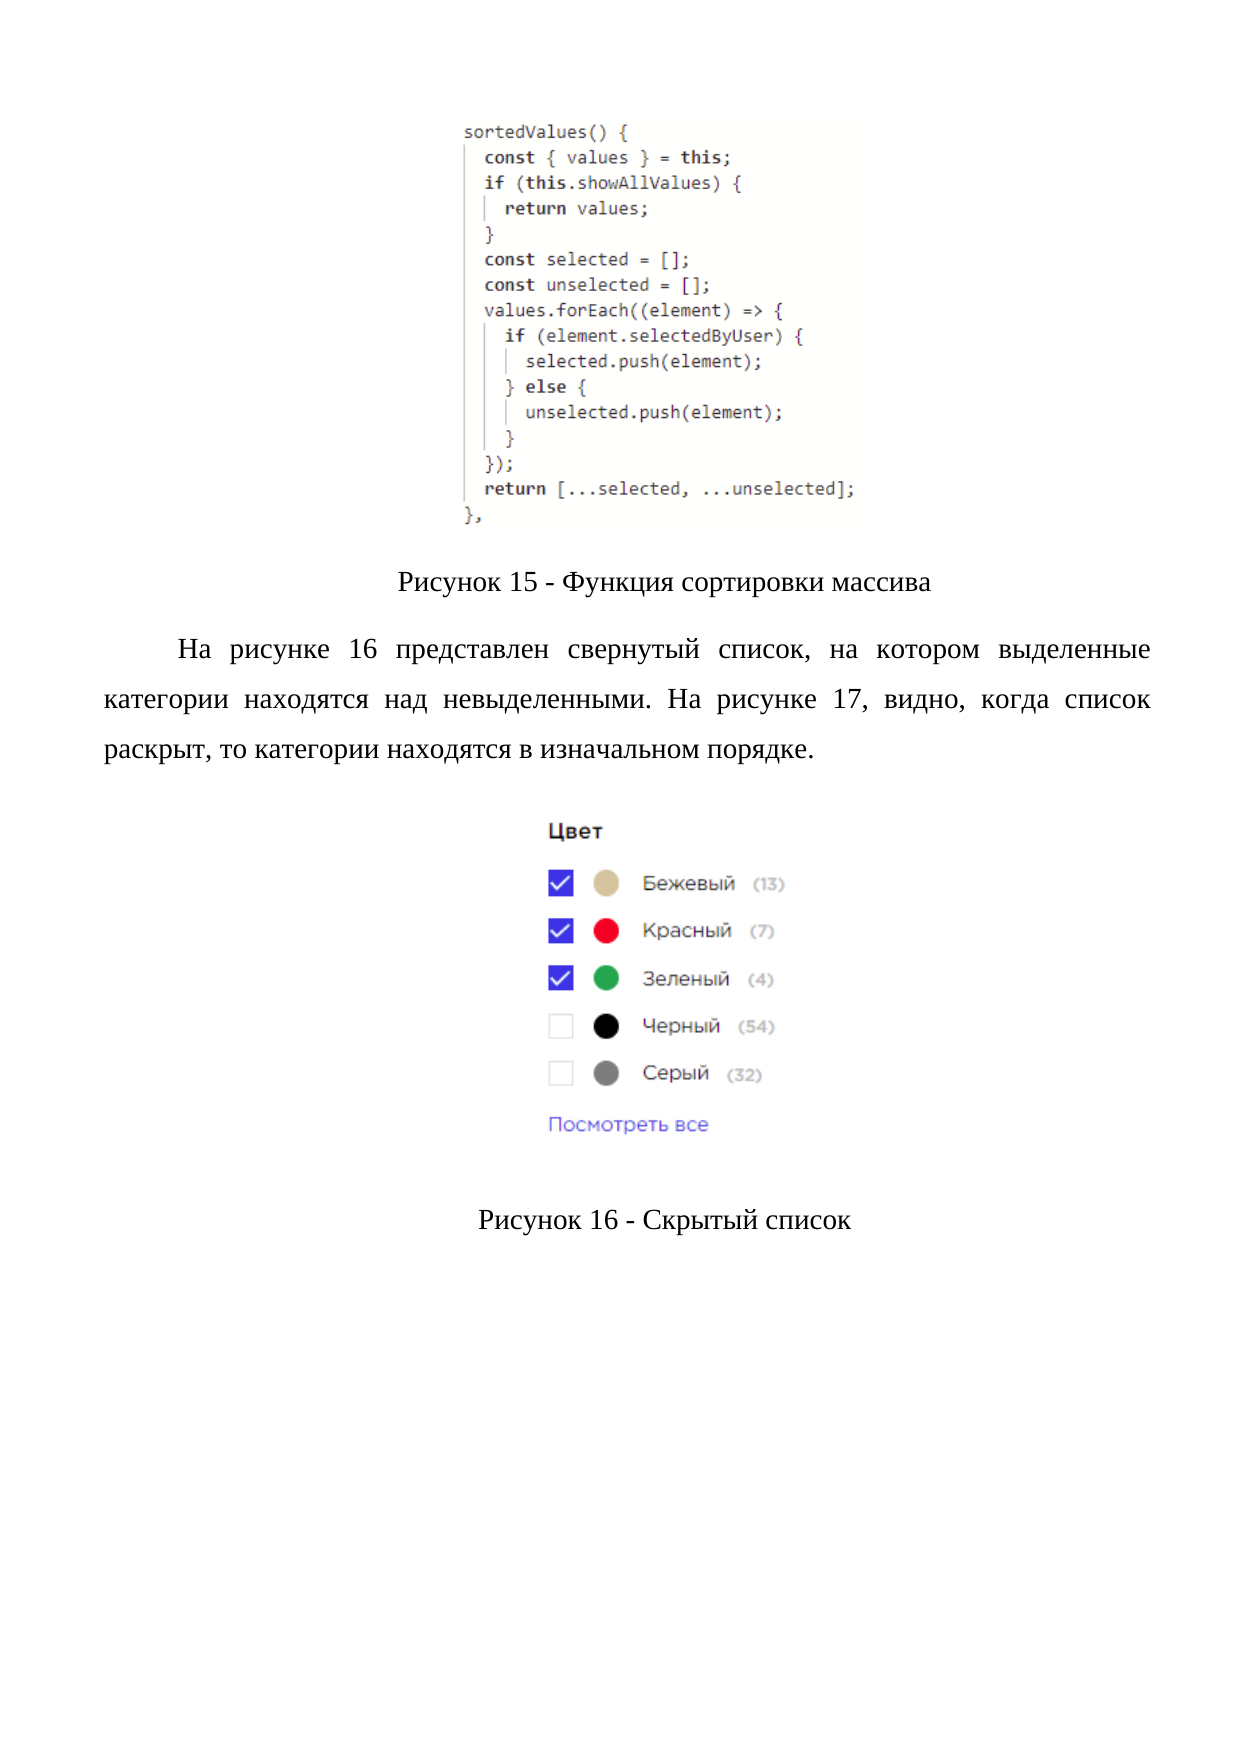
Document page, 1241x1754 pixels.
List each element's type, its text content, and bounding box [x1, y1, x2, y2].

picture [453, 118, 876, 531]
text Рисунок 16 - Скрытый список [103, 1202, 1152, 1236]
text На рисунке 16 представлен свернутый список, на котором выделенные категории находятся над невыделенными. На рисунке 17, видно, когда список раскрыт, то категории находятся в изначальном порядке. [103, 631, 1152, 765]
text Рисунок 15 - Функция сортировки массива [103, 564, 1152, 598]
picture [508, 798, 821, 1169]
